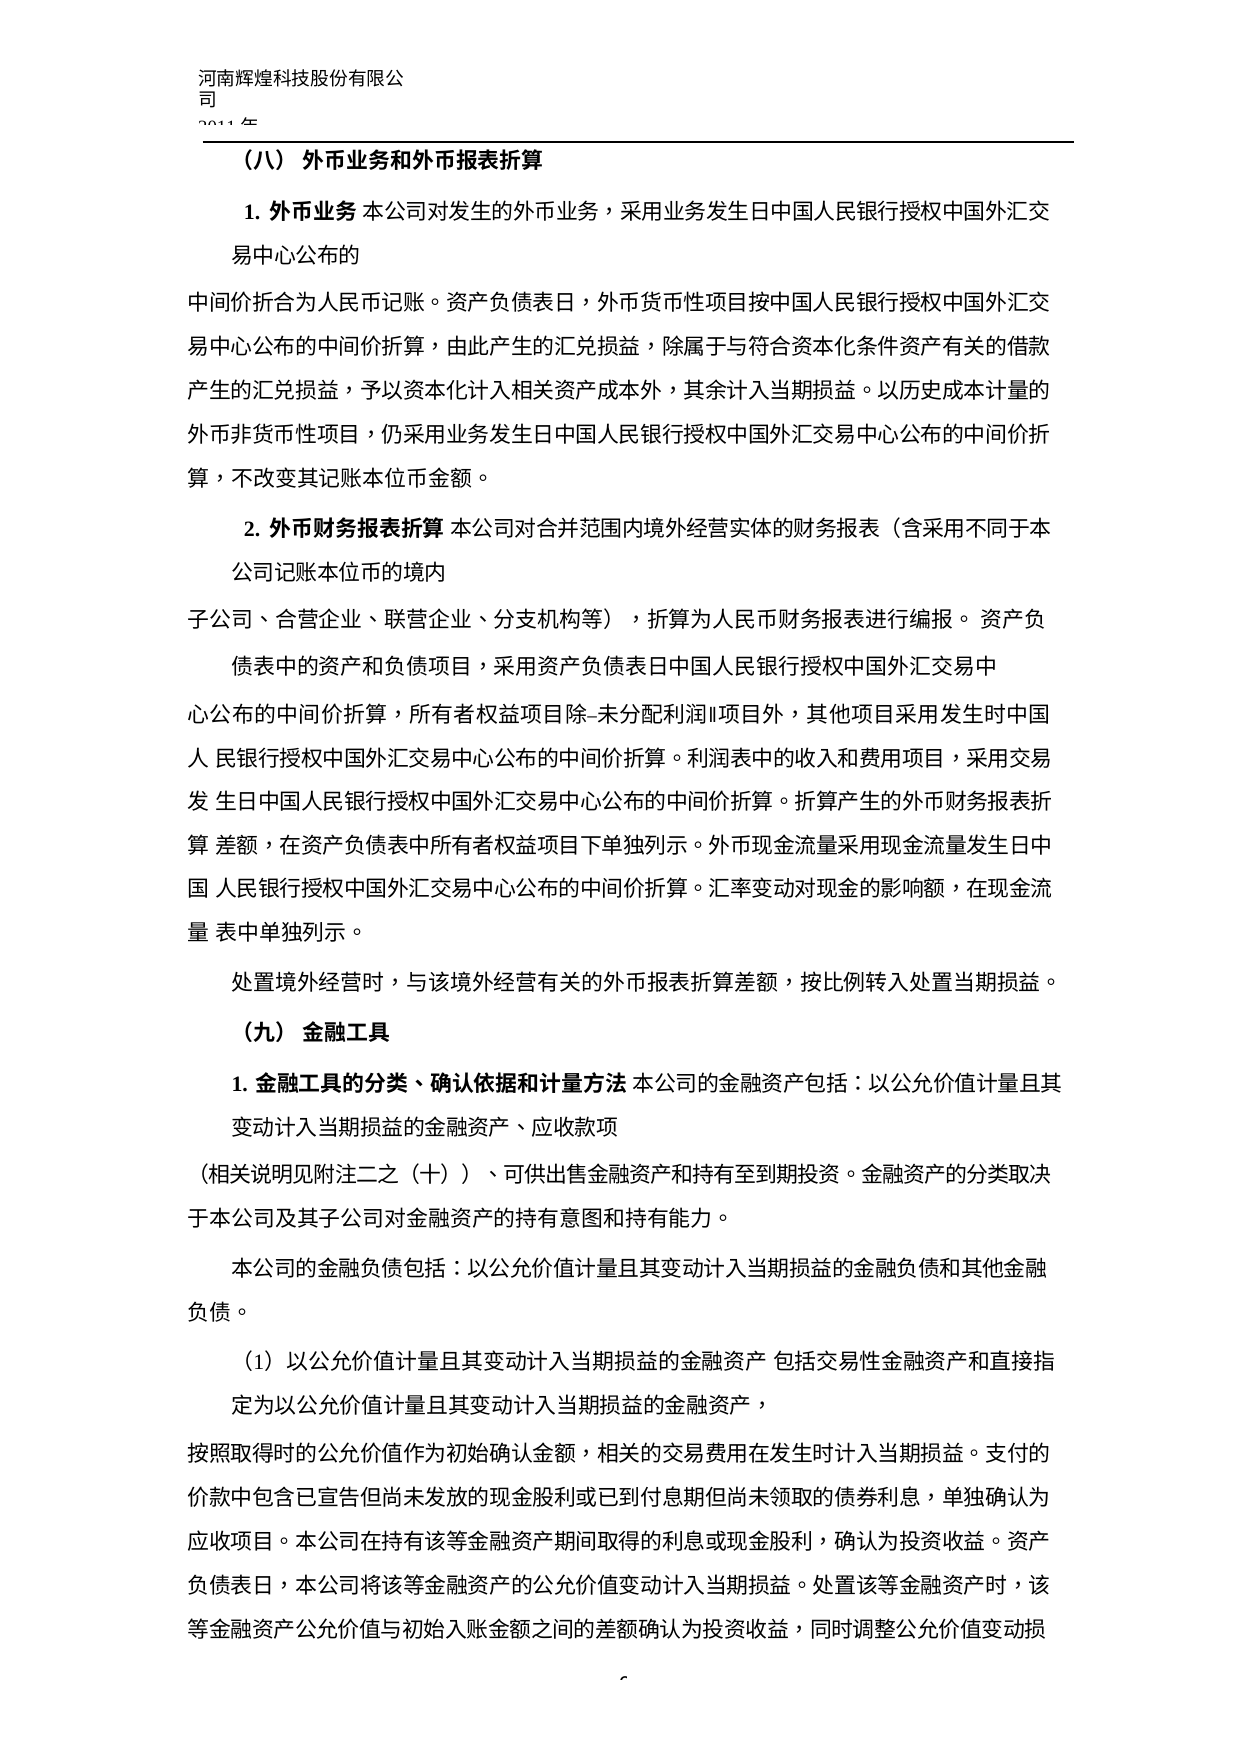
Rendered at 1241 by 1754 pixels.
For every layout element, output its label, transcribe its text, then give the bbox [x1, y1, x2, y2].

text 中间价折合为人民币记账。资产负债表日，外币货币性项目按中国人民银行授权中国外汇交 易中心公布的中间价折算，由此产生的汇兑损益，除属于与符合资本化条件资产有关的借款 产生的汇兑损益，予以资本化计入相关资产成本外，其余计入当期损益。以历史成本计量的 外币非货币性项目，仍采用业务发生日中国人民银行授权中国外汇交易中心公布的中间价折 算，不改变其记账本位币金额。 [187, 287, 1054, 493]
text （八） 外币业务和外币报表折算 [231, 144, 1065, 174]
text 心公布的中间价折算，所有者权益项目除―未分配利润‖项目外，其他项目采用发生时中国人 民银行授权中国外汇交易中心公布的中间价折算。利润表中的收入和费用项目，采用交易发 生日中国人民银行授权中国外汇交易中心公布的中间价折算。折算产生的外币财务报表折算 差额，在资产负债表中所有者权益项目下单独列示。外币现金流量采用现金流量发生日中国 人民银行授权中国外汇交易中心公布的中间价折算。汇率变动对现金的影响额，在现金流量 表中单独列示。 [187, 699, 1054, 946]
text （1）以公允价值计量且其变动计入当期损益的金融资产 包括交易性金融资产和直接指定为以公允价值计量且其变动计入当期损益的金融资产， [231, 1346, 1065, 1420]
text （相关说明见附注二之（十））、可供出售金融资产和持有至到期投资。金融资产的分类取决 于本公司及其子公司对金融资产的持有意图和持有能力。 [187, 1159, 1054, 1233]
text 1. 外币业务 本公司对发生的外币业务，采用业务发生日中国人民银行授权中国外汇交易中心公布的 [231, 196, 1065, 269]
text 1. 金融工具的分类、确认依据和计量方法 本公司的金融资产包括：以公允价值计量且其变动计入当期损益的金融资产、应收款项 [231, 1068, 1065, 1142]
text 本公司的金融负债包括：以公允价值计量且其变动计入当期损益的金融负债和其他金融 负债。 [187, 1253, 1065, 1326]
text （九） 金融工具 [231, 1017, 1065, 1047]
text 按照取得时的公允价值作为初始确认金额，相关的交易费用在发生时计入当期损益。支付的 价款中包含已宣告但尚未发放的现金股利或已到付息期但尚未领取的债券利息，单独确认为 应收项目。本公司在持有该等金融资产期间取得的利息或现金股利，确认为投资收益。资产 负债表日，本公司将该等金融资产的公允价值变动计入当期损益。处置该等金融资产时，该 等金融资产公允价值与初始入账金额之间的差额确认为投资收益，同时调整公允价值变动损 [187, 1438, 1054, 1644]
text 处置境外经营时，与该境外经营有关的外币报表折算差额，按比例转入处置当期损益。 [231, 966, 1076, 996]
text 2. 外币财务报表折算 本公司对合并范围内境外经营实体的财务报表（含采用不同于本公司记账本位币的境内 [231, 513, 1065, 587]
text 子公司、合营企业、联营企业、分支机构等），折算为人民币财务报表进行编报。 资产负债表中的资产和负债项目，采用资产负债表日中国人民银行授权中国外汇交易中 [187, 604, 1054, 681]
